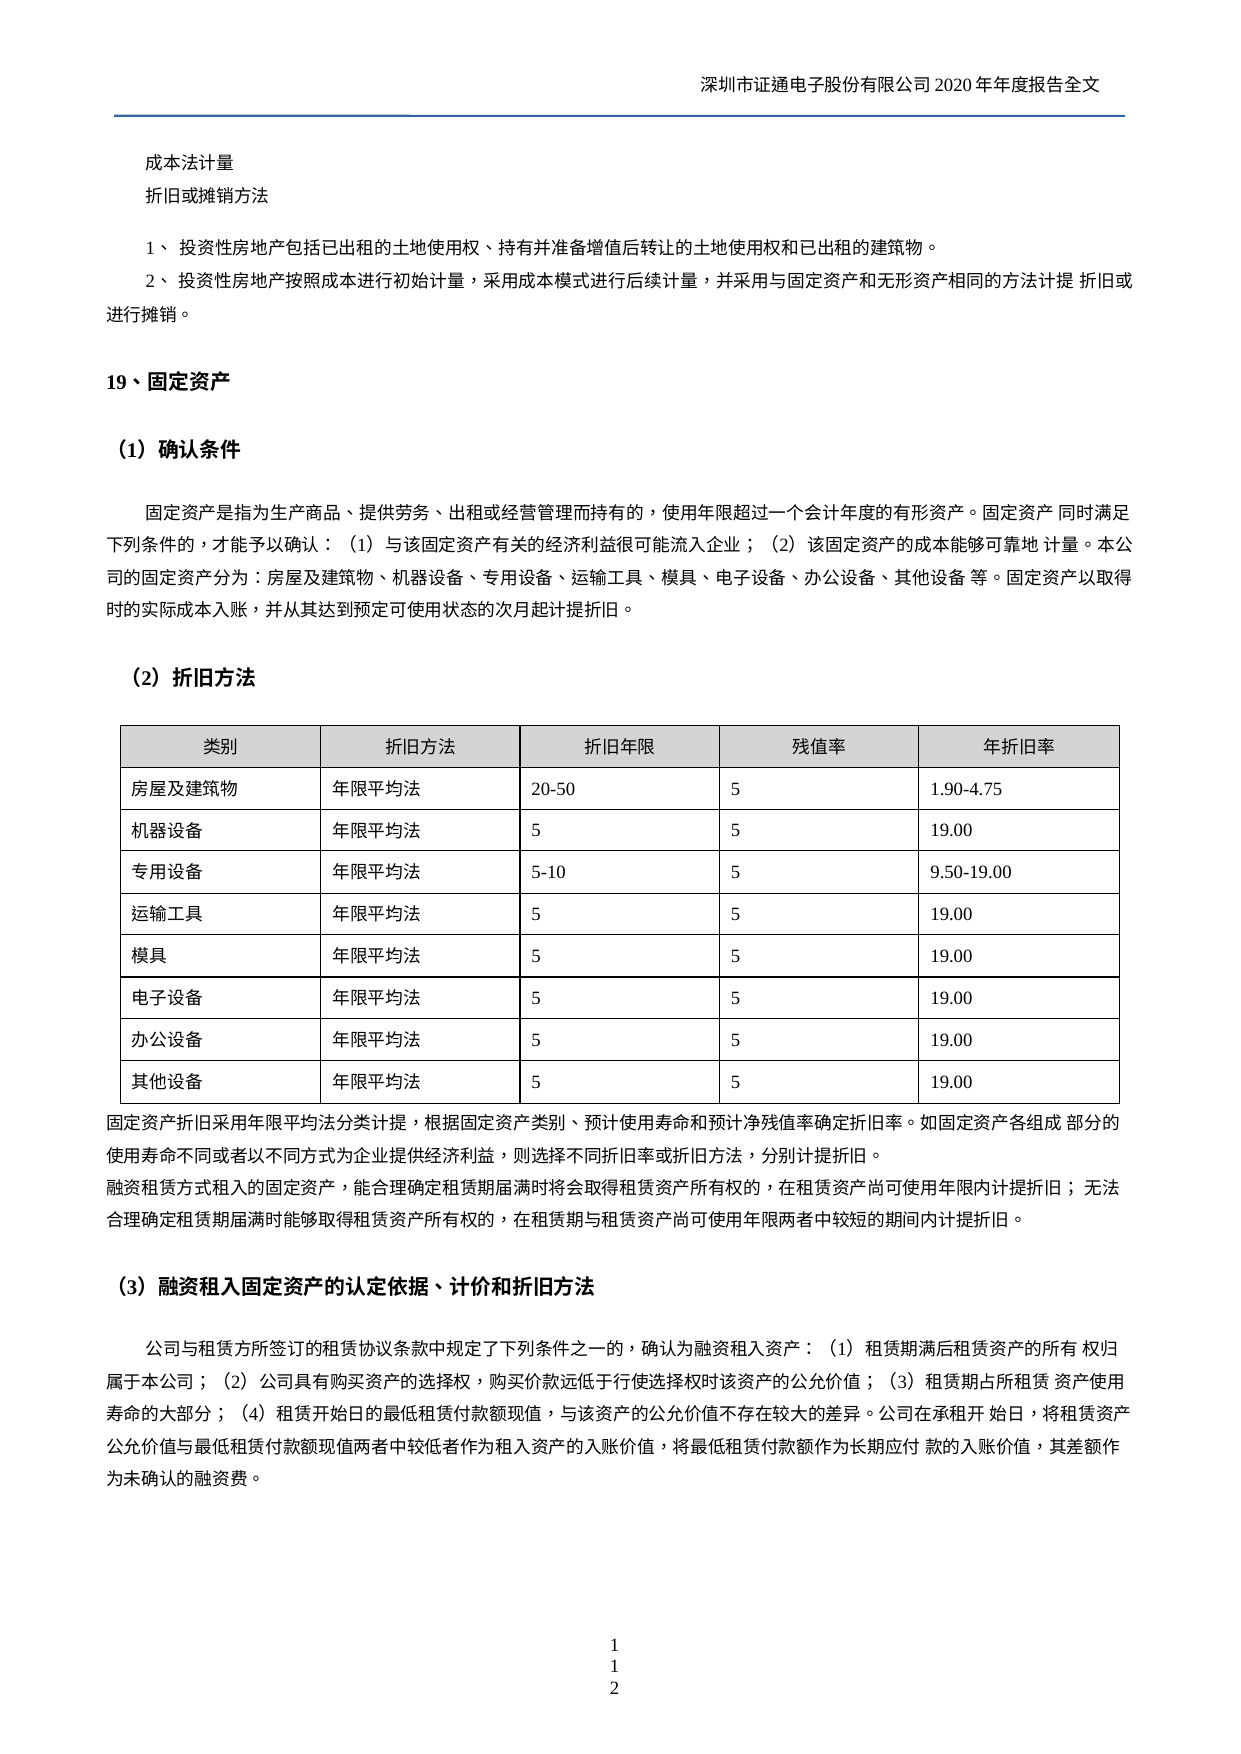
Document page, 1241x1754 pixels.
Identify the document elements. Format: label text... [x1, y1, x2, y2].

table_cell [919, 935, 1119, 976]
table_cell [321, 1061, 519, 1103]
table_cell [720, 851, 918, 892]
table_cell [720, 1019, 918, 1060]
text 公司与租赁方所签订的租赁协议条款中规定了下列条件之一的，确认为融资租入资产：（1）租赁期满后租赁资产的所有 权归属于本公司；（2）公司具有购买资产的选择权，购买价款远低于行使选择权时该资产的公允价值；（3）租赁期占所租赁 资产使用寿命的大部分；（4）租赁开始日的最低租赁付款额现值，与该资产的公允价值不存在较大的差异。公司在承租开 始日，将租赁资产公允价值与最低租赁付款额现值两者中较低者作为租入资产的入账价值，将最低租赁付款额作为长期应付 款的入账价值，其差额作为未确认的融资费。 [106, 1330, 1134, 1492]
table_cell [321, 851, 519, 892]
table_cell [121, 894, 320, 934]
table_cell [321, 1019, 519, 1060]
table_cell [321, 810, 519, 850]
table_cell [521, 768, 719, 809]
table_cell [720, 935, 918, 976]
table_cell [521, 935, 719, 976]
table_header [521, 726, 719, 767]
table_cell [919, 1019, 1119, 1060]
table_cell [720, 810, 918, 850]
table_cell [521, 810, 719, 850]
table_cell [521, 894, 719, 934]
text 固定资产是指为生产商品、提供劳务、出租或经营管理而持有的，使用年限超过一个会计年度的有形资产。固定资产 同时满足下列条件的，才能予以确认：（1）与该固定资产有关的经济利益很可能流入企业；（2）该固定资产的成本能够可靠地 计量。本公司的固定资产分为：房屋及建筑物、机器设备、专用设备、运输工具、模具、电子设备、办公设备、其他设备 等。固定资产以取得时的实际成本入账，并从其达到预定可使用状态的次月起计提折旧。 [106, 493, 1134, 623]
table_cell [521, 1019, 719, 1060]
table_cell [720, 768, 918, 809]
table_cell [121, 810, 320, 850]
text （1）确认条件 [106, 436, 1134, 464]
text 成本法计量 [106, 143, 1134, 176]
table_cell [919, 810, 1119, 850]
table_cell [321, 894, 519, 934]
text 1、 投资性房地产包括已出租的土地使用权、持有并准备增值后转让的土地使用权和已出租的建筑物。 [106, 227, 1134, 261]
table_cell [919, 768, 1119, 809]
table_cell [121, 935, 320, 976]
text 固定资产折旧采用年限平均法分类计提，根据固定资产类别、预计使用寿命和预计净残值率确定折旧率。如固定资产各组成 部分的使用寿命不同或者以不同方式为企业提供经济利益，则选择不同折旧率或折旧方法，分别计提折旧。 [106, 1104, 1134, 1169]
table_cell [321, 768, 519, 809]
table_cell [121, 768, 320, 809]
text 2、 投资性房地产按照成本进行初始计量，采用成本模式进行后续计量，并采用与固定资产和无形资产相同的方法计提 折旧或进行摊销。 [106, 261, 1134, 328]
text 折旧或摊销方法 [106, 176, 1134, 208]
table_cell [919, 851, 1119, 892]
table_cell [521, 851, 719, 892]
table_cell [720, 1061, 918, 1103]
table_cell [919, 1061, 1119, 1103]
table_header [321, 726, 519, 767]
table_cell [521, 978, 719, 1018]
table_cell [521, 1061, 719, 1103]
text 19、固定资产 [106, 367, 1134, 396]
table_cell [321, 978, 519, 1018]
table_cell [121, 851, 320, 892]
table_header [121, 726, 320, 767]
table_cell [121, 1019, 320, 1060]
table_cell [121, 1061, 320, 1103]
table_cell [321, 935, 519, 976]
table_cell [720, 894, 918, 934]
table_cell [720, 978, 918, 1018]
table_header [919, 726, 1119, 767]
text （3）融资租入固定资产的认定依据、计价和折旧方法 [106, 1272, 1134, 1301]
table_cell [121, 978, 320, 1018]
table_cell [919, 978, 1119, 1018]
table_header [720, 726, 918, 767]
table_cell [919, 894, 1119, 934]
text （2）折旧方法 [106, 663, 1134, 691]
text 融资租赁方式租入的固定资产，能合理确定租赁期届满时将会取得租赁资产所有权的，在租赁资产尚可使用年限内计提折旧； 无法合理确定租赁期届满时能够取得租赁资产所有权的，在租赁期与租赁资产尚可使用年限两者中较短的期间内计提折旧。 [106, 1169, 1134, 1233]
